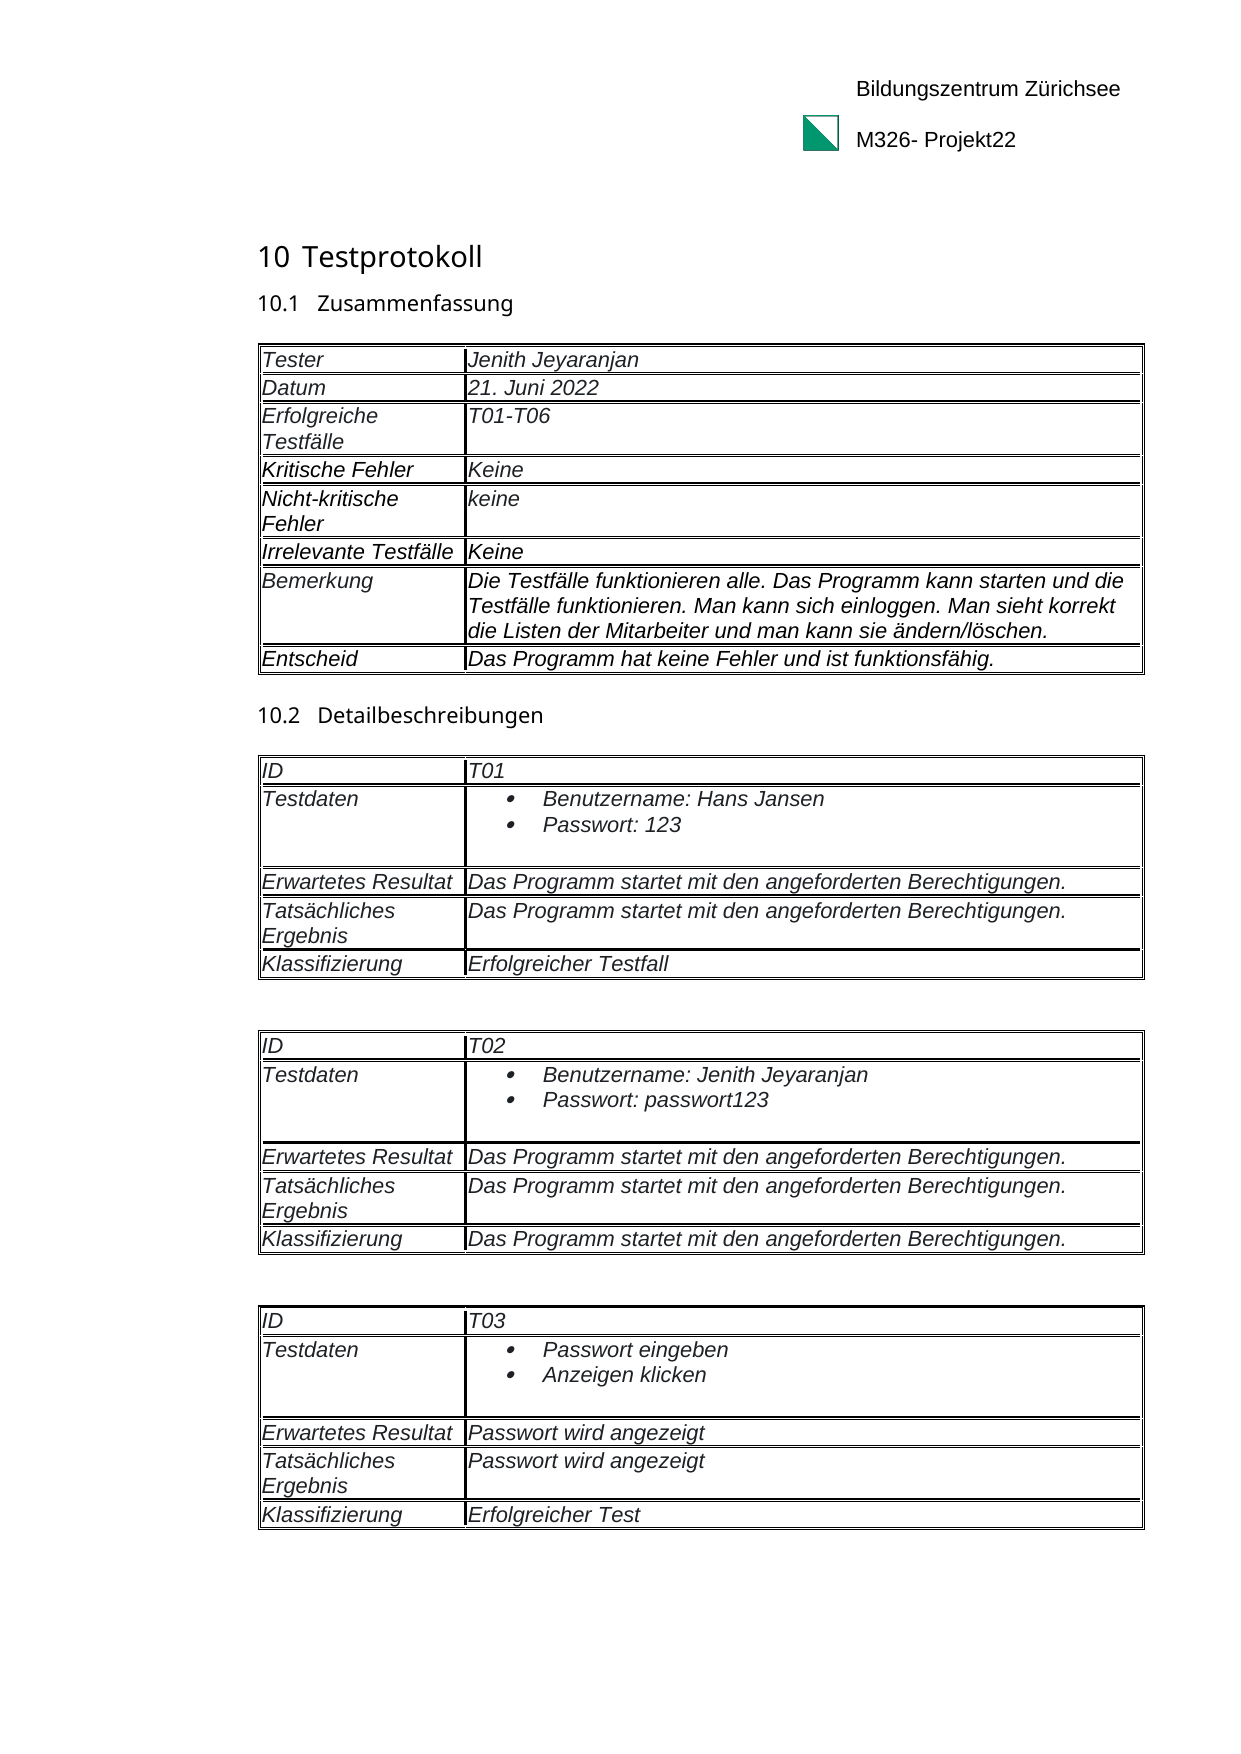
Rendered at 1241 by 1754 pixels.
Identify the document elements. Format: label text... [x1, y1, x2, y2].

table_cell Erfolgreiche Testfälle [261, 400, 464, 454]
table_header ID [261, 1033, 465, 1058]
table_cell Tatsächliches Ergebnis [259, 1445, 465, 1498]
table_cell 21. Juni 2022 [465, 372, 1143, 400]
table_cell Erfolgreicher Test [465, 1498, 1142, 1527]
table_cell Kritische Fehler [259, 454, 465, 482]
subtitle Testprotokoll [257, 236, 1143, 276]
table_cell Die Testfälle funktionieren alle. Das Programm kann starten und die Testfälle funktionieren. Man kann sich einloggen. Man sieht korrekt die Listen der Mitarbeiter und man kann sie ändern/löschen. [467, 564, 1142, 643]
table_cell Das Programm hat keine Fehler und ist funktionsfähig. [465, 643, 1142, 672]
table_cell Nicht-kritische Fehler [261, 482, 464, 536]
table_cell Benutzername: Jenith Jeyaranjan Passwort: passwort123 [467, 1058, 1142, 1141]
table_header ID [261, 1308, 465, 1333]
table_cell Keine [465, 454, 1143, 482]
table_cell Das Programm startet mit den angeforderten Berechtigungen. [465, 866, 1143, 894]
table_cell T01-T06 [467, 400, 1142, 454]
table_cell Erwartetes Resultat [261, 1416, 464, 1445]
table_cell Irrelevante Testfälle [259, 536, 465, 564]
table_cell Das Programm startet mit den angeforderten Berechtigungen. [465, 1223, 1142, 1252]
table_header Jenith Jeyaranjan [465, 347, 1142, 372]
table_cell Testdaten [261, 1334, 464, 1416]
table_cell Testdaten [261, 1058, 464, 1141]
table_header Tester [261, 347, 465, 372]
table_cell Passwort eingeben Anzeigen klicken [467, 1334, 1142, 1416]
table_cell Das Programm startet mit den angeforderten Berechtigungen. [467, 1141, 1142, 1169]
table_cell Erwartetes Resultat [259, 866, 465, 894]
table_cell Erwartetes Resultat [261, 1141, 464, 1169]
table_cell Benutzername: Hans Jansen Passwort: 123 [467, 783, 1142, 866]
subtitle Zusammenfassung [257, 288, 1143, 318]
table_cell Das Programm startet mit den angeforderten Berechtigungen. [467, 1170, 1142, 1223]
table_cell Testdaten [261, 783, 464, 866]
table_cell Bemerkung [261, 564, 464, 643]
table_cell Datum [259, 372, 465, 400]
table_cell Erfolgreicher Testfall [465, 948, 1143, 976]
table_cell Tatsächliches Ergebnis [261, 894, 464, 948]
table_cell Entscheid [261, 643, 465, 672]
table_cell Klassifizierung [261, 1498, 465, 1527]
table_cell Tatsächliches Ergebnis [261, 1170, 464, 1223]
table_header ID [261, 758, 465, 783]
table_cell Klassifizierung [259, 948, 465, 976]
table_cell Passwort wird angezeigt [467, 1416, 1142, 1445]
table_header T03 [465, 1308, 1142, 1333]
table_cell Das Programm startet mit den angeforderten Berechtigungen. [467, 894, 1142, 948]
table_cell keine [467, 482, 1142, 536]
table_cell Klassifizierung [261, 1223, 465, 1252]
table_header T02 [465, 1033, 1142, 1058]
table_header T01 [465, 758, 1142, 783]
subtitle Detailbeschreibungen [257, 700, 1143, 729]
table_cell Keine [465, 536, 1143, 564]
table_cell Passwort wird angezeigt [465, 1445, 1143, 1498]
